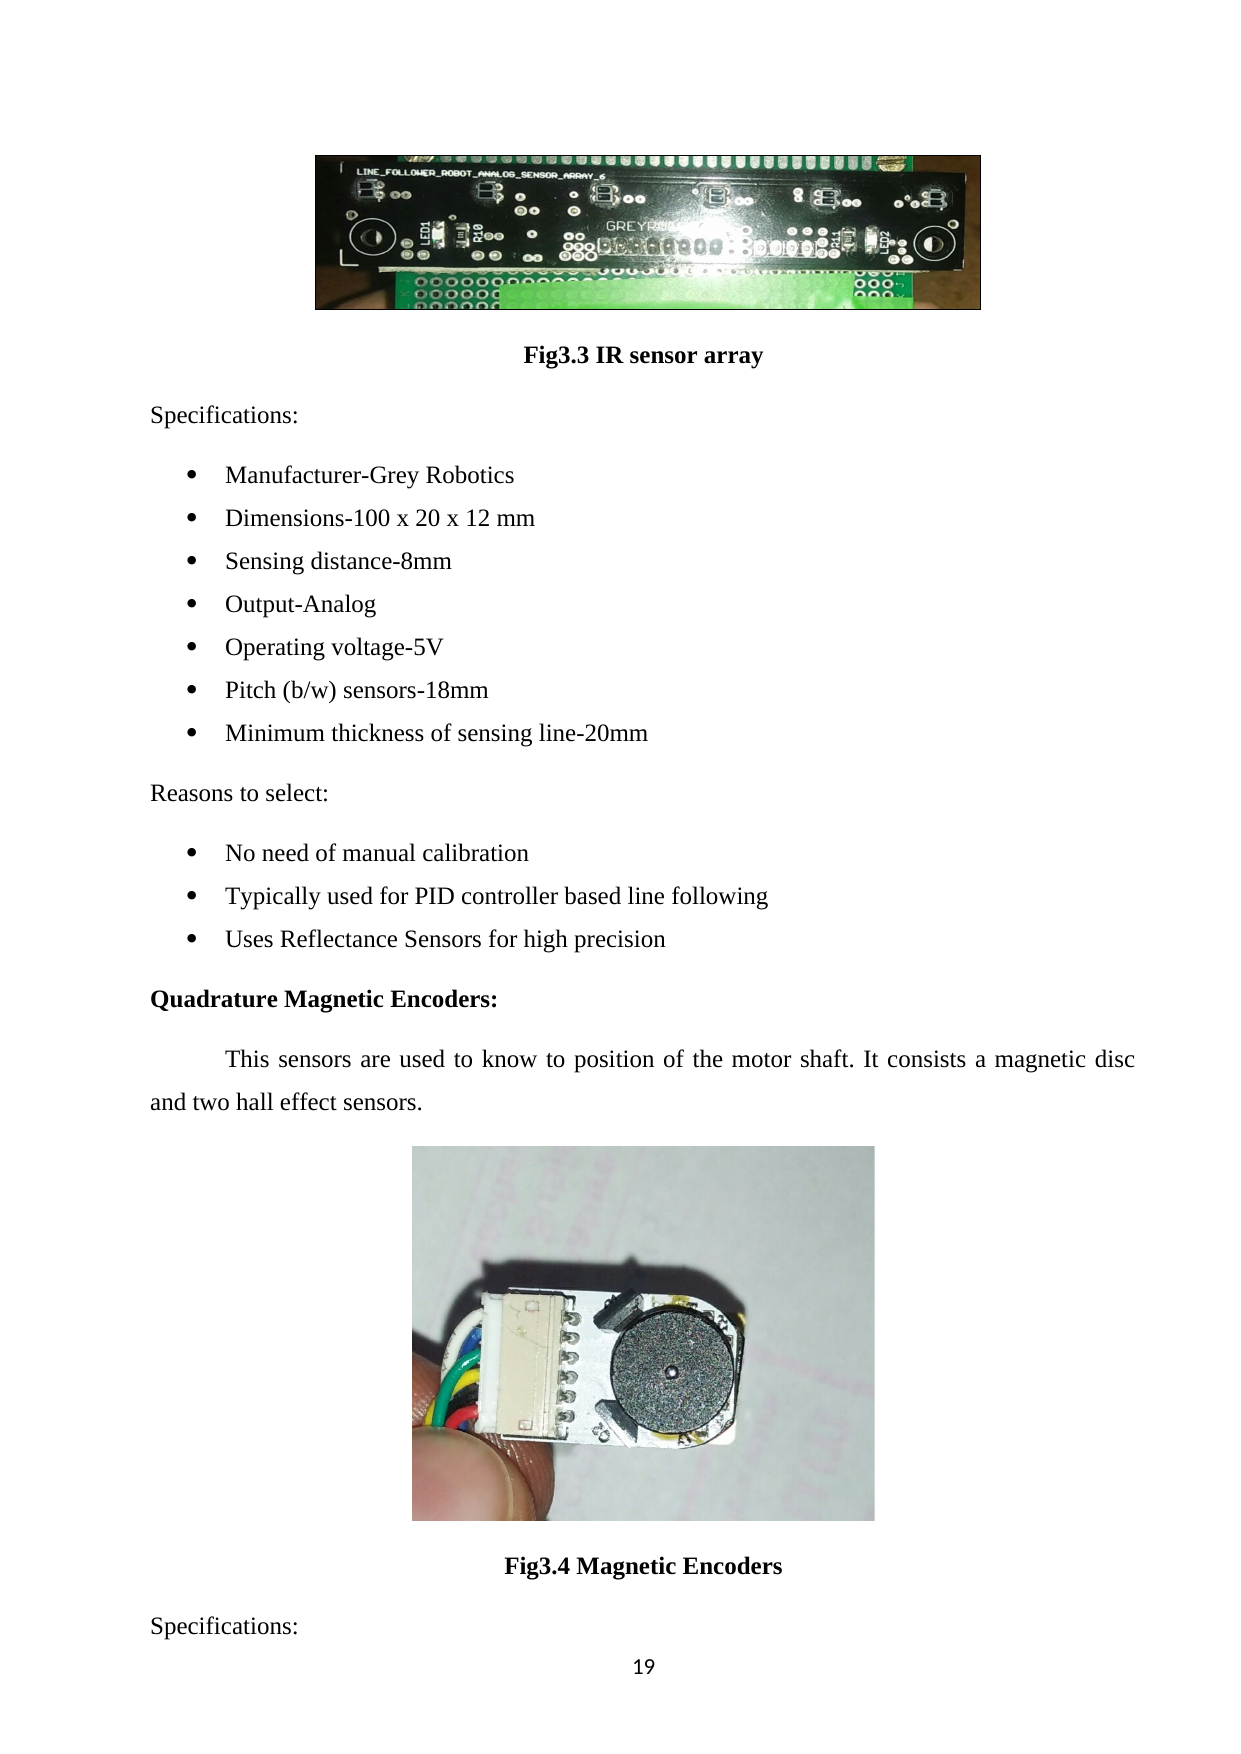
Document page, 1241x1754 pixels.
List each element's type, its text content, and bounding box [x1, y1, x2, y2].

list Minimum thickness of sensing line-20mm [187, 718, 1137, 747]
picture [316, 156, 980, 309]
text This sensors are used to know to position of the motor shaft. It consists a magnetic disc and two hall effect sensors. [150, 1044, 1137, 1116]
text Specifications: [150, 1611, 1137, 1640]
list No need of manual calibration [187, 838, 1137, 867]
text Fig3.3 IR sensor array [150, 340, 1137, 369]
list Pitch (b/w) sensors-18mm [187, 675, 1137, 704]
text Specifications: [150, 400, 1137, 429]
picture [412, 1146, 875, 1521]
list Sensing distance-8mm [187, 546, 1137, 575]
list Operating voltage-5V [187, 632, 1137, 661]
list Typically used for PID controller based line following [187, 881, 1137, 910]
text Quadrature Magnetic Encoders: [150, 984, 1137, 1013]
list Uses Reflectance Sensors for high precision [187, 924, 1137, 953]
text Reasons to select: [150, 778, 1137, 807]
list Dimensions-100 x 20 x 12 mm [187, 503, 1137, 532]
list Output-Analog [187, 589, 1137, 618]
list Manufacturer-Grey Robotics [187, 460, 1137, 488]
text Fig3.4 Magnetic Encoders [150, 1551, 1137, 1580]
